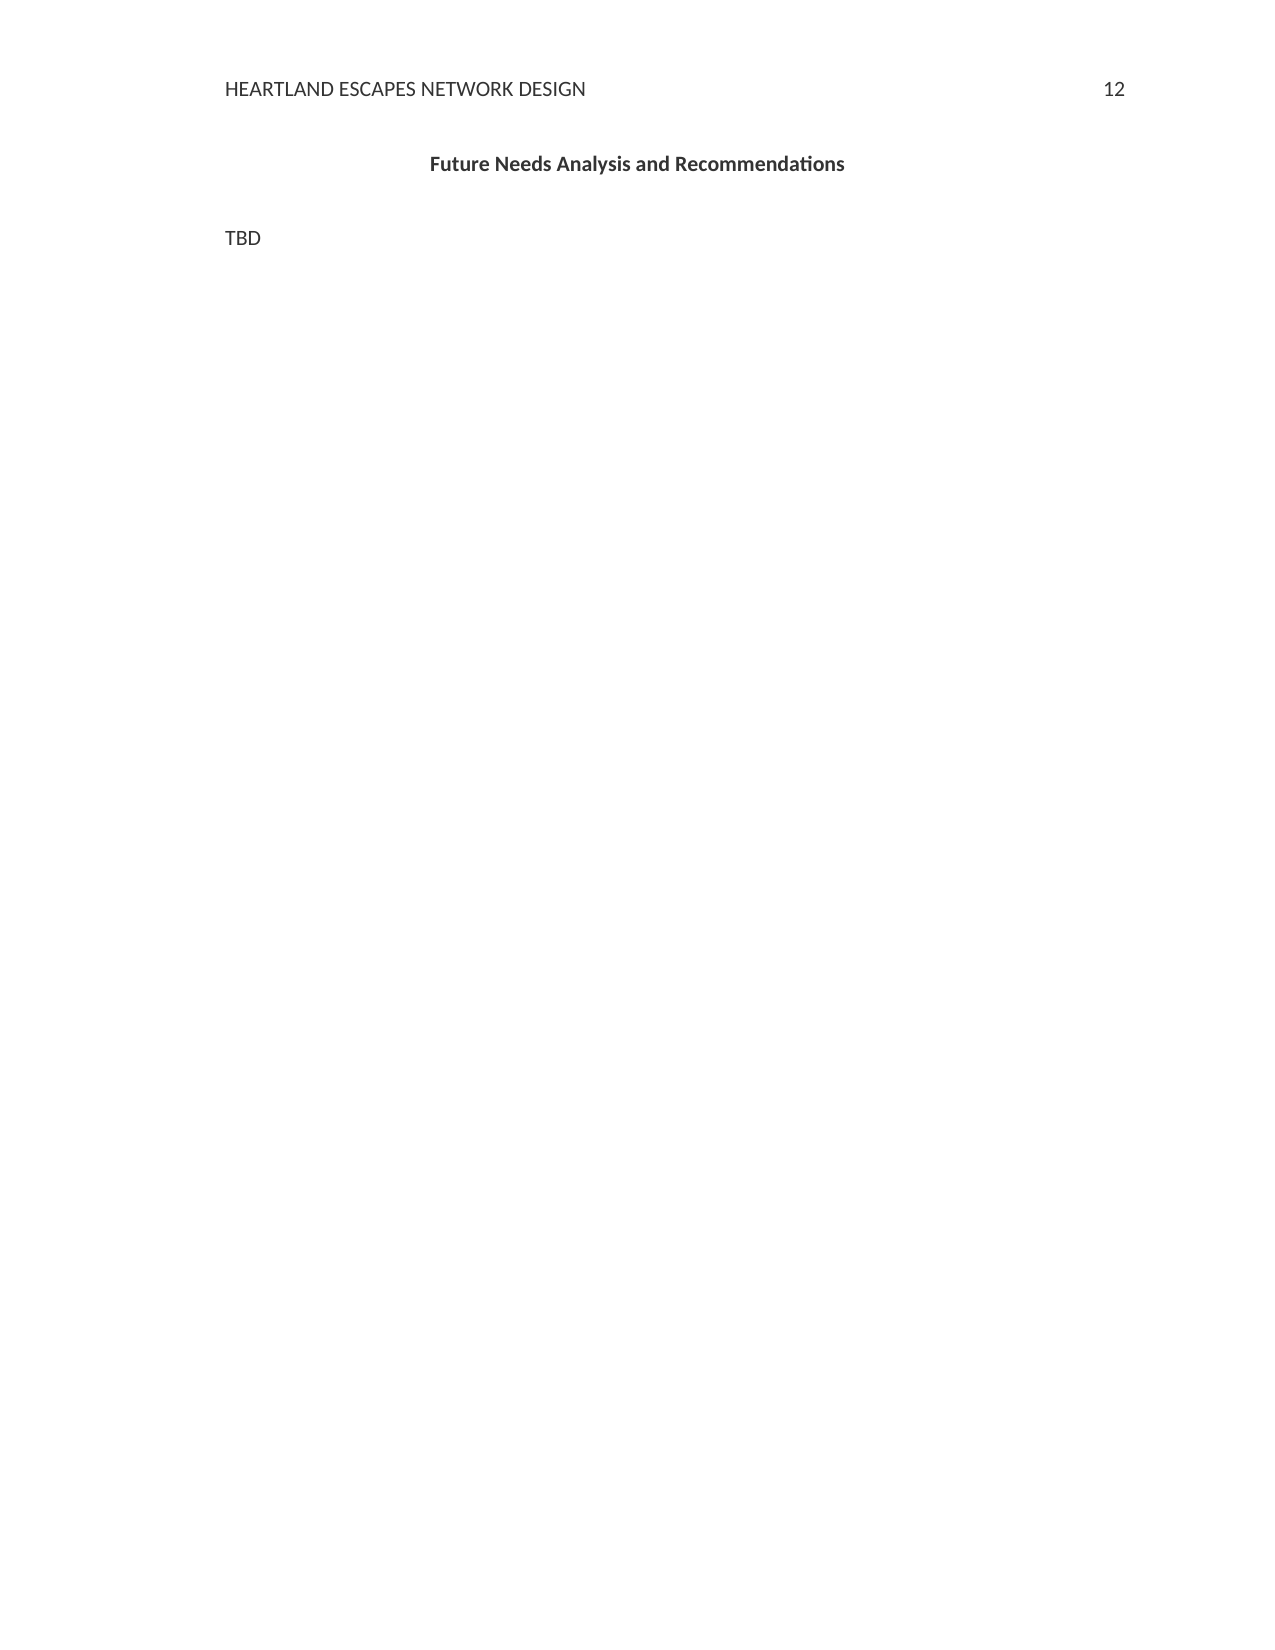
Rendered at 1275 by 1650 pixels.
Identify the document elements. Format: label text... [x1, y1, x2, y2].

subtitle Future Needs Analysis and Recommendations [150, 150, 1125, 177]
text TBD [150, 224, 1125, 251]
